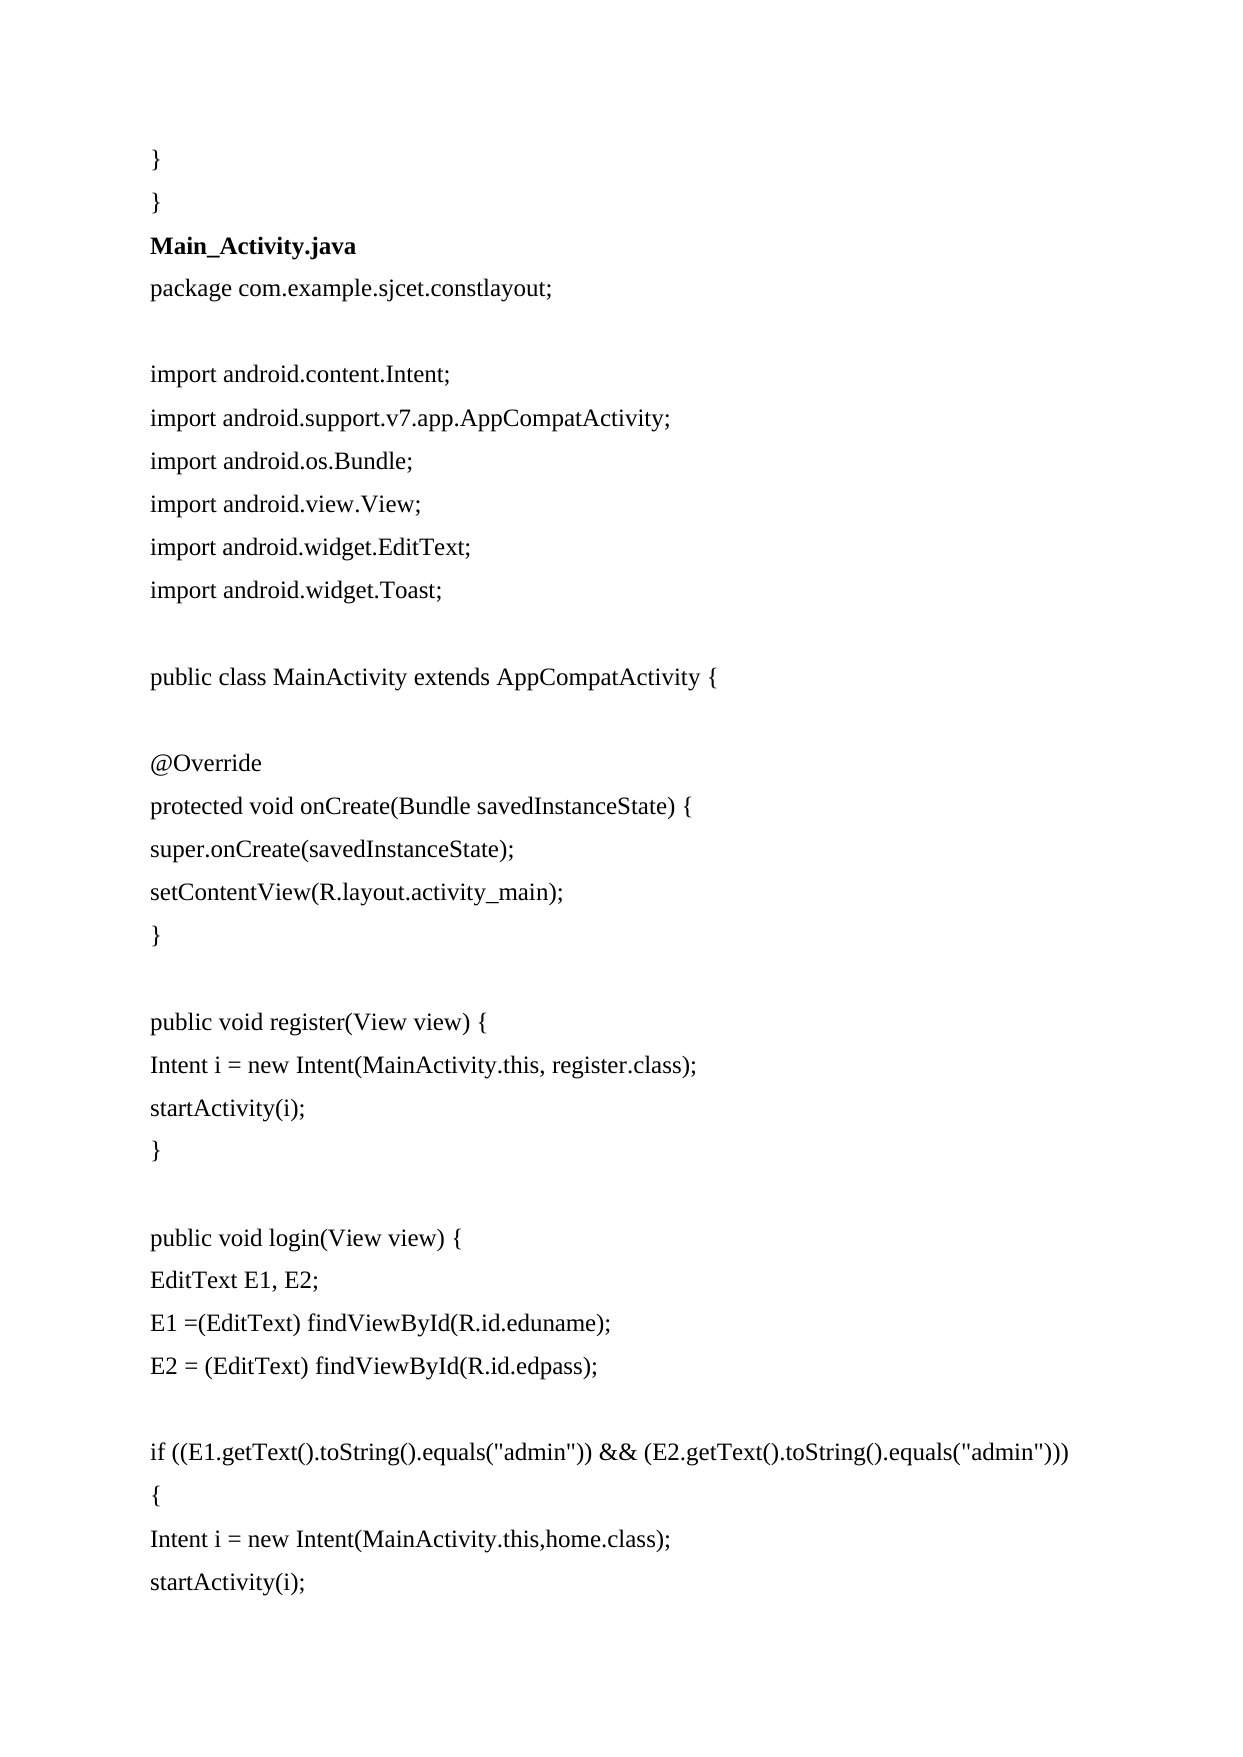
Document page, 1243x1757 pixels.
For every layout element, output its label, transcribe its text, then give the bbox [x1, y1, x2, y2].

text } [150, 921, 1151, 949]
text Intent i = new Intent(MainActivity.this, register.class); startActivity(i); [150, 1050, 764, 1122]
text package com.example.sjcet.constlayout; [150, 273, 1151, 302]
text { [150, 1480, 1151, 1509]
text public void register(View view) { [150, 1007, 1151, 1035]
subtitle Main_Activity.java [150, 231, 1151, 259]
text } [150, 187, 1151, 216]
text if ((E1.getText().toString().equals("admin")) && (E2.getText().toString().equals("admin"))) [150, 1437, 1151, 1466]
text @Override [150, 748, 1151, 777]
text } [150, 144, 1151, 172]
text E1 =(EditText) findViewById(R.id.eduname); E2 = (EditText) findViewById(R.id.edpass); [150, 1308, 613, 1380]
text public class MainActivity extends AppCompatActivity { [150, 662, 1151, 690]
text Intent i = new Intent(MainActivity.this,home.class); startActivity(i); [150, 1524, 764, 1596]
text } [150, 1136, 1151, 1165]
text import android.view.View; import android.widget.EditText; import android.widget.Toast; [150, 489, 473, 604]
text import android.support.v7.app.AppCompatActivity; import android.os.Bundle; [150, 403, 673, 474]
text import android.content.Intent; [150, 359, 1151, 388]
text public void login(View view) { EditText E1, E2; [150, 1223, 538, 1294]
text protected void onCreate(Bundle savedInstanceState) { super.onCreate(savedInstanceState); setContentView(R.layout.activity_main); [150, 791, 696, 906]
